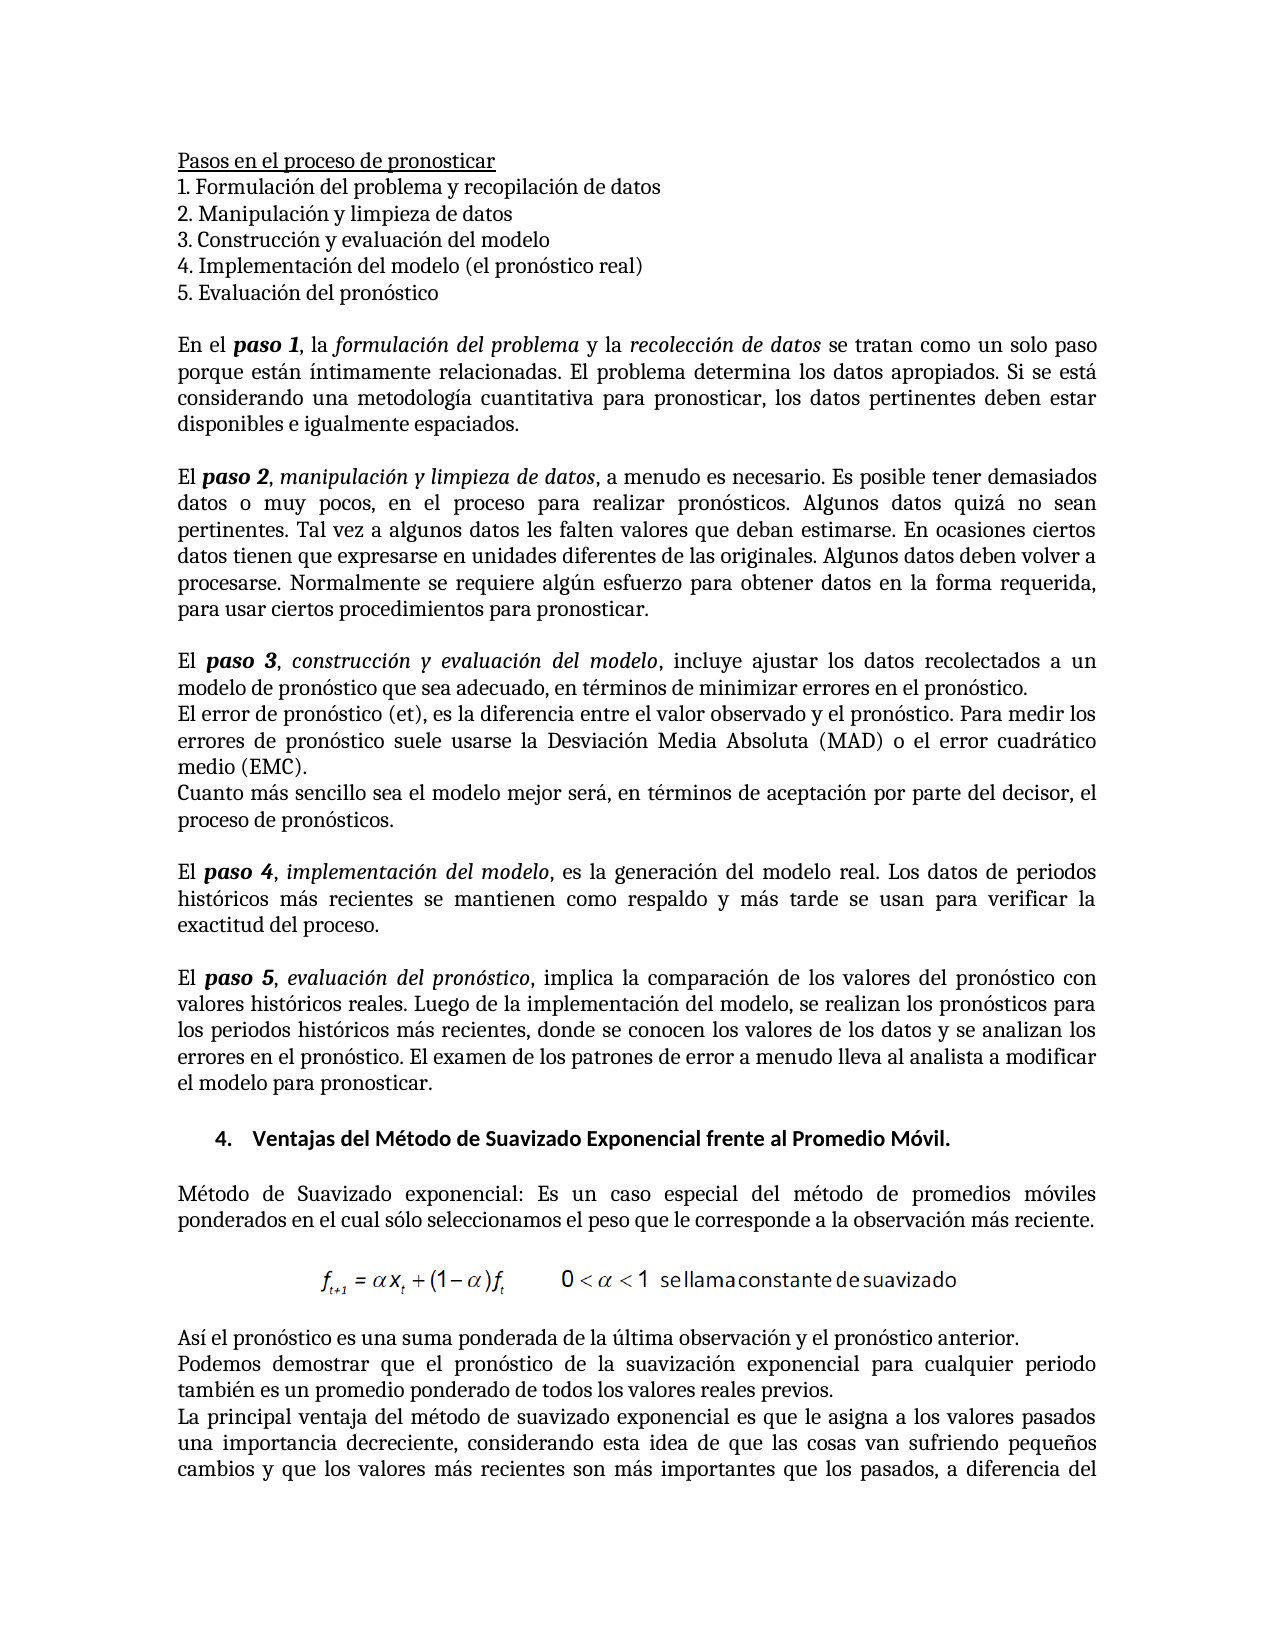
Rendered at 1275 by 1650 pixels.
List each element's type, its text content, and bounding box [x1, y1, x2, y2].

text Pasos en el proceso de pronosticar [177, 148, 1098, 174]
text Podemos demostrar que el pronóstico de la suavización exponencial para cualquier periodo también es un promedio ponderado de todos los valores reales previos. [177, 1351, 1098, 1403]
text El paso 2, manipulación y limpieza de datos, a menudo es necesario. Es posible tener demasiados datos o muy pocos, en el proceso para realizar pronósticos. Algunos datos quizá no sean pertinentes. Tal vez a algunos datos les falten valores que deban estimarse. En ocasiones ciertos datos tienen que expresarse en unidades diferentes de las originales. Algunos datos deben volver a procesarse. Normalmente se requiere algún esfuerzo para obtener datos en la forma requerida, para usar ciertos procedimientos para pronosticar. [177, 464, 1098, 622]
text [177, 1403, 1098, 1482]
text 4. Implementación del modelo (el pronóstico real) [177, 253, 1098, 279]
text 5. Evaluación del pronóstico [177, 279, 1098, 306]
text 1. Formulación del problema y recopilación de datos [177, 174, 1098, 200]
text Así el pronóstico es una suma ponderada de la última observación y el pronóstico anterior. [177, 1324, 1098, 1351]
picture [315, 1259, 960, 1298]
text Cuanto más sencillo sea el modelo mejor será, en términos de aceptación por parte del decisor, el proceso de pronósticos. [177, 780, 1098, 833]
text El paso 5, evaluación del pronóstico, implica la comparación de los valores del pronóstico con valores históricos reales. Luego de la implementación del modelo, se realizan los pronósticos para los periodos históricos más recientes, donde se conocen los valores de los datos y se analizan los errores en el pronóstico. El examen de los patrones de error a menudo lleva al analista a modificar el modelo para pronosticar. [177, 964, 1098, 1096]
text En el paso 1, la formulación del problema y la recolección de datos se tratan como un solo paso porque están íntimamente relacionadas. El problema determina los datos apropiados. Si se está considerando una metodología cuantitativa para pronosticar, los datos pertinentes deben estar disponibles e igualmente espaciados. [177, 332, 1098, 437]
text El paso 3, construcción y evaluación del modelo, incluye ajustar los datos recolectados a un modelo de pronóstico que sea adecuado, en términos de minimizar errores en el pronóstico. [177, 648, 1098, 701]
text Método de Suavizado exponencial: Es un caso especial del método de promedios móviles ponderados en el cual sólo seleccionamos el peso que le corresponde a la observación más reciente. [177, 1180, 1098, 1233]
list Ventajas del Método de Suavizado Exponencial frente al Promedio Móvil. [215, 1124, 1098, 1152]
text El error de pronóstico (et), es la diferencia entre el valor observado y el pronóstico. Para medir los errores de pronóstico suele usarse la Desviación Media Absoluta (MAD) o el error cuadrático medio (EMC). [177, 701, 1098, 780]
text El paso 4, implementación del modelo, es la generación del modelo real. Los datos de periodos históricos más recientes se mantienen como respaldo y más tarde se usan para verificar la exactitud del proceso. [177, 859, 1098, 938]
text 2. Manipulación y limpieza de datos [177, 200, 1098, 227]
text 3. Construcción y evaluación del modelo [177, 227, 1098, 253]
